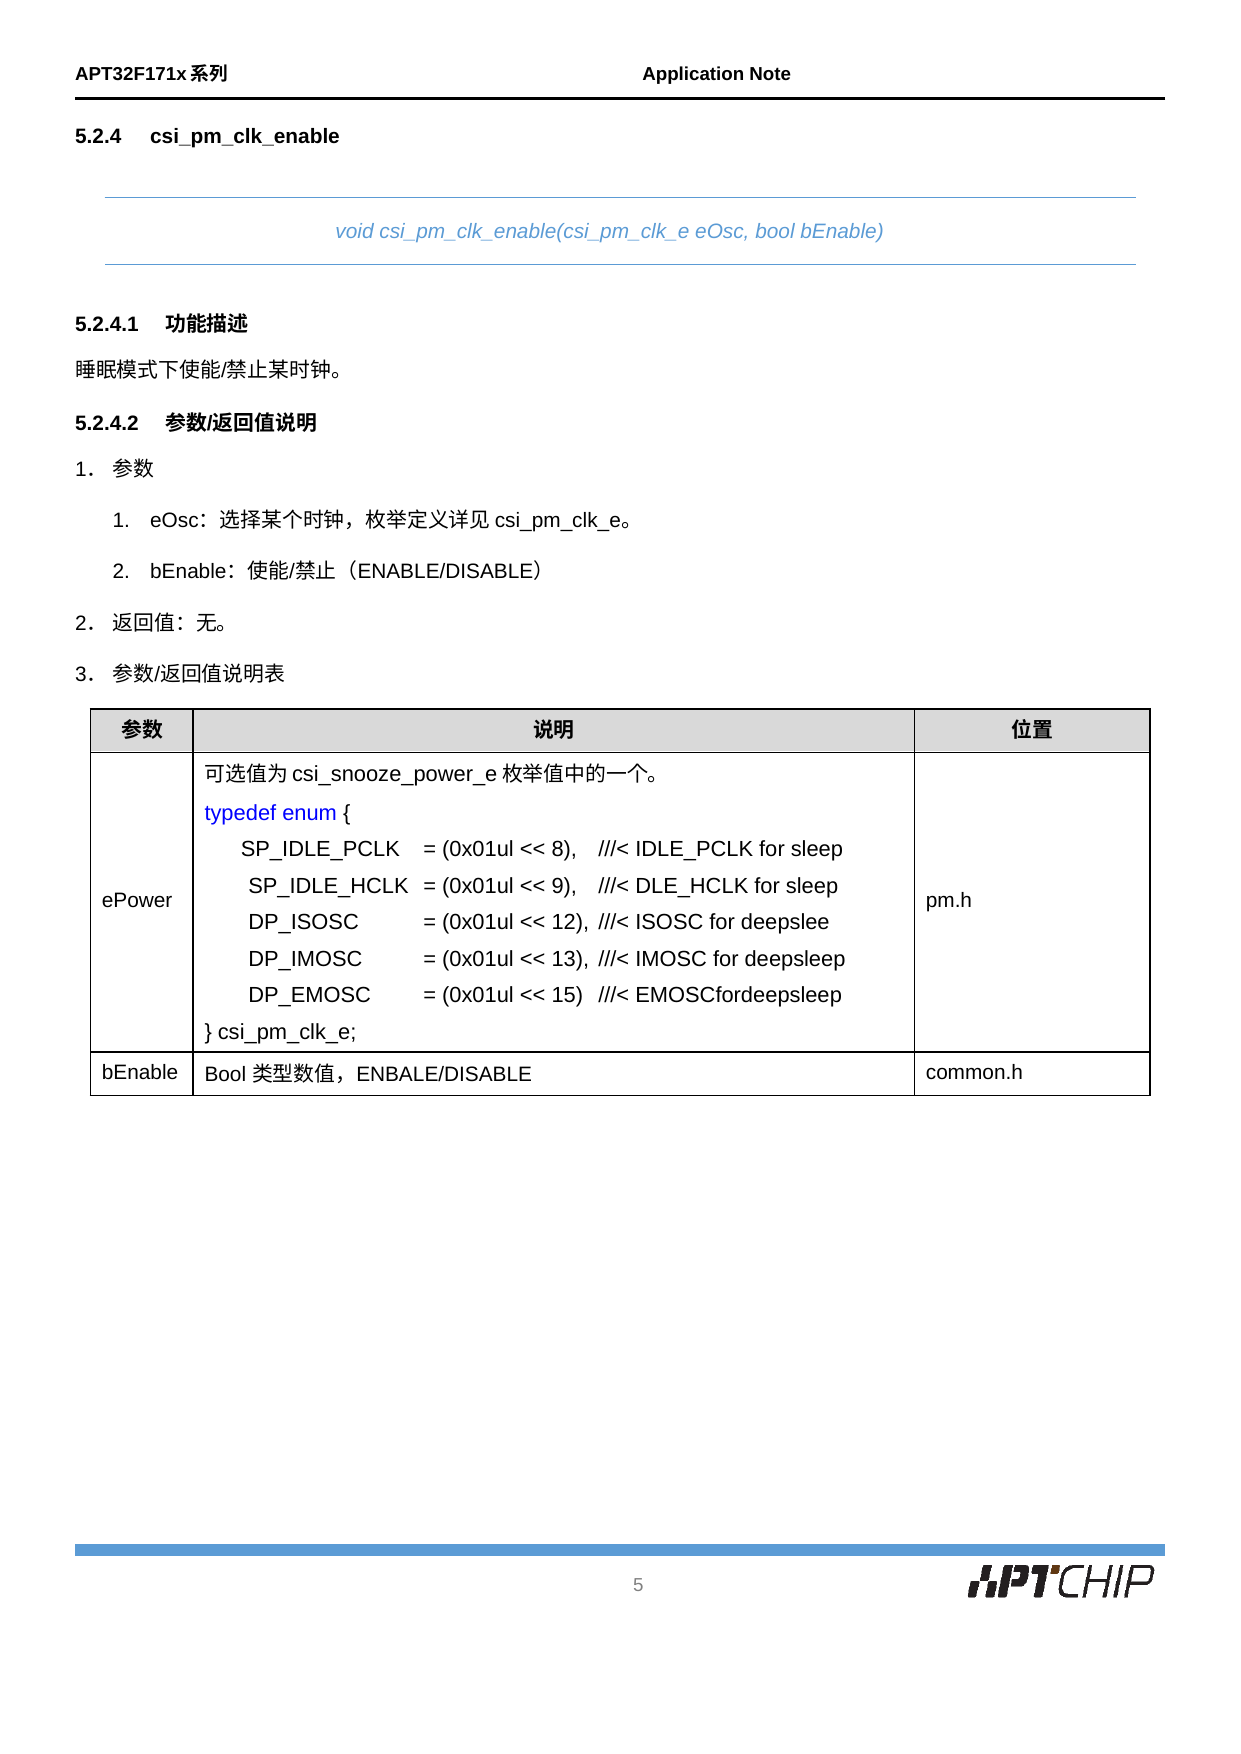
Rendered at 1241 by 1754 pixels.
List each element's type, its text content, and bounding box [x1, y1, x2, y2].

subtitle csi_pm_clk_enable [75, 124, 1165, 148]
text 睡眠模式下使能/禁止某时钟。 [75, 354, 1165, 384]
subtitle 参数/返回值说明 [75, 405, 1165, 437]
text void csi_pm_clk_enable(csi_pm_clk_e eOsc, bool bEnable) [104, 198, 1136, 265]
picture [966, 1561, 1155, 1600]
table_cell 可选值为csi_snooze_power_e枚举值中的一个。 typedef enum { SP_IDLE_PCLK = (0x01ul << 8), ///< IDLE_PCLK for sleep SP_IDLE_HCLK = (0x01ul << 9), ///< DLE_HCLK for sleep DP_ISOSC = (0x01ul << 12), ///< ISOSC for deepslee DP_IMOSC = (0x01ul << 13), ///< IMOSC for deepsleep DP_EMOSC = (0x01ul << 15) ///< EMOSCfordeepsleep } csi_pm_clk_e; [194, 753, 914, 1051]
list eOsc：选择某个时钟，枚举定义详见csi_pm_clk_e。 [112, 504, 1165, 534]
table_cell bEnable [91, 1053, 192, 1095]
list 返回值：无。 [75, 606, 1165, 636]
subtitle 功能描述 [75, 306, 1165, 339]
list 参数 [75, 453, 1165, 483]
table_cell pm.h [915, 753, 1149, 1051]
table_cell common.h [915, 1053, 1149, 1095]
table_cell ePower [91, 753, 192, 1051]
table_cell Bool 类型数值，ENBALE/DISABLE [194, 1053, 914, 1095]
list bEnable：使能/禁止（ENABLE/DISABLE） [112, 555, 1165, 585]
list 参数/返回值说明表 [75, 657, 1165, 687]
table_header 说明 [194, 710, 914, 751]
table_header 位置 [915, 710, 1149, 751]
table_header 参数 [91, 710, 192, 751]
